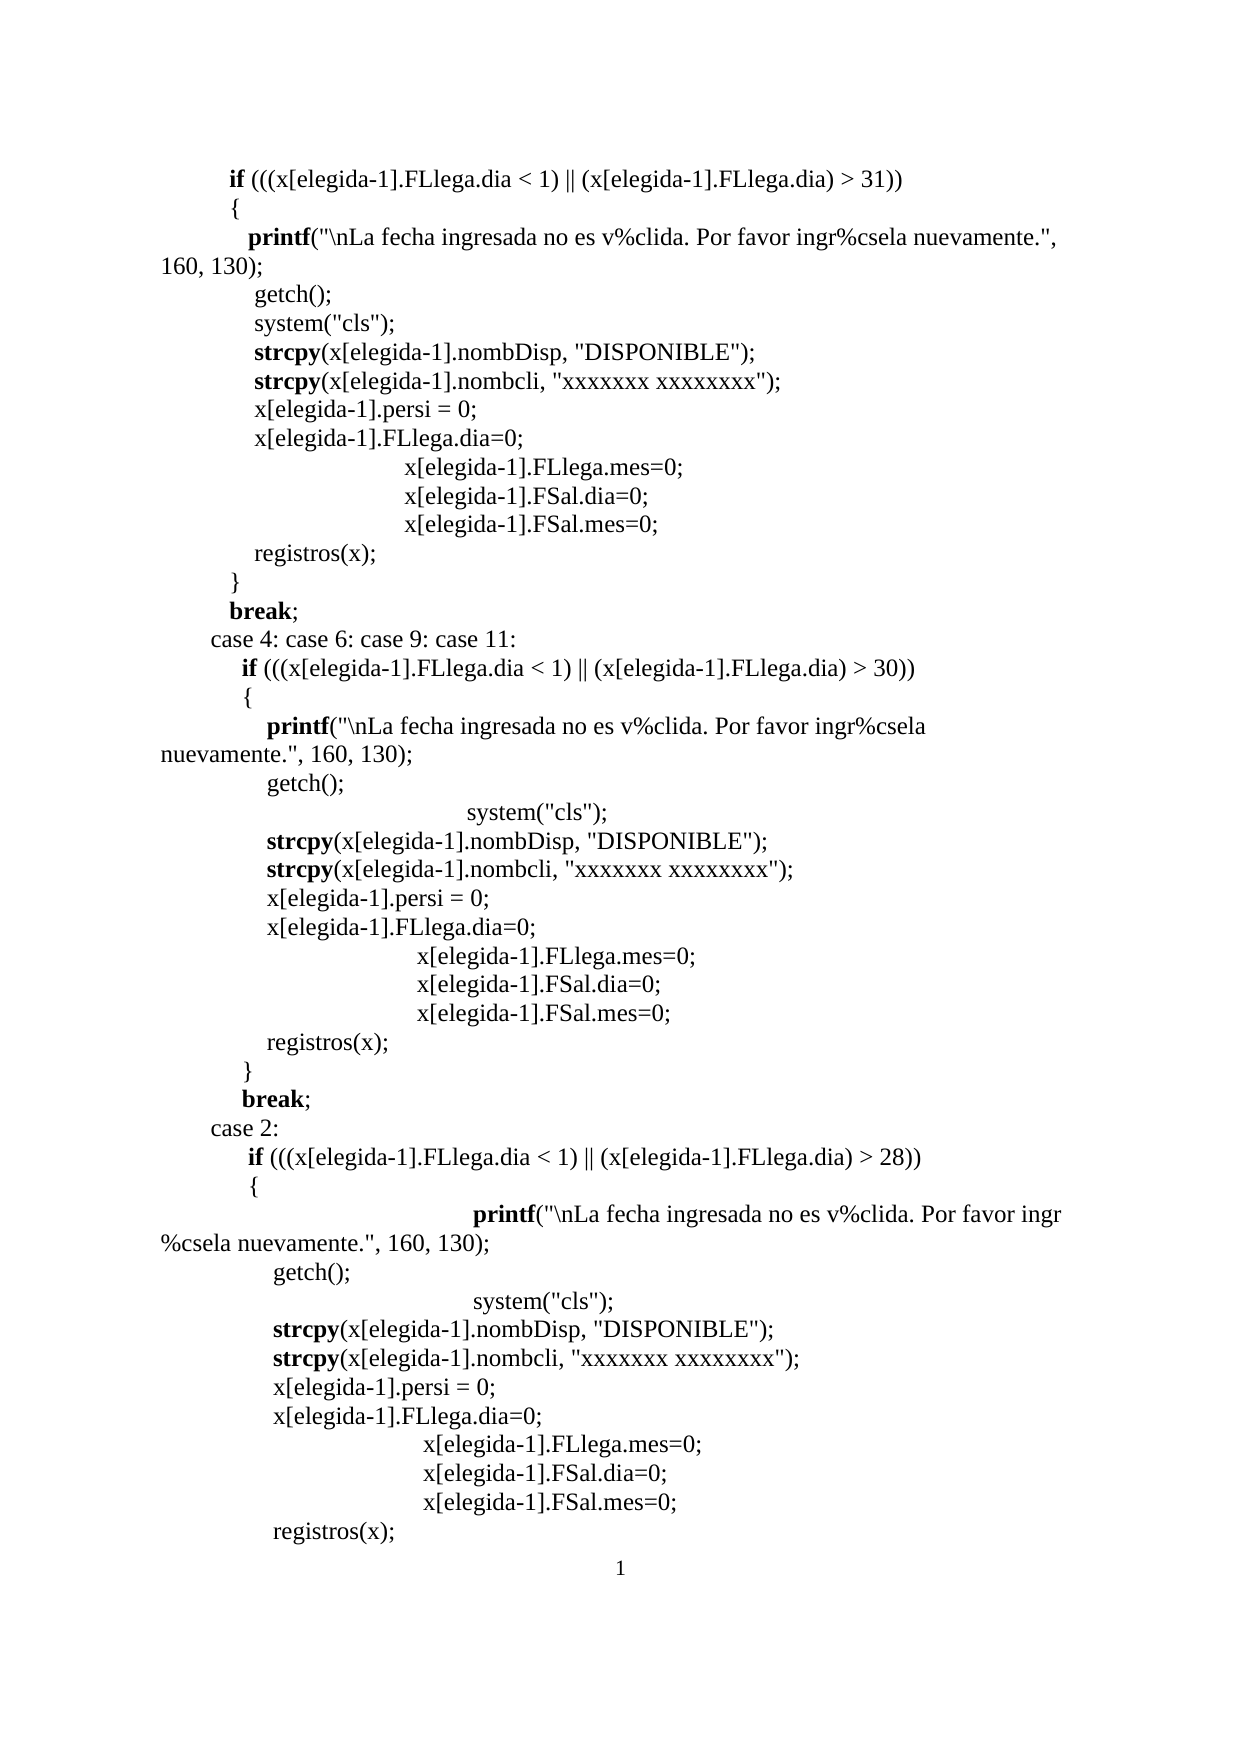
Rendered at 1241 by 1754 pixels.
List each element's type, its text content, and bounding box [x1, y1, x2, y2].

text printf("\nLa fecha ingresada no es v%clida. Por favor ingr%csela nuevamente.", 160, 130); [160, 711, 1076, 768]
text if (((x[elegida-1].FLlega.dia < 1) || (x[elegida-1].FLlega.dia) > 30)) [160, 653, 1076, 682]
text x[elegida-1].FLlega.mes=0; [160, 452, 1076, 481]
text break; [160, 1084, 1076, 1113]
text strcpy(x[elegida-1].nombcli, "xxxxxxx xxxxxxxx"); [160, 366, 1076, 394]
text getch(); [160, 279, 1076, 308]
text x[elegida-1].FLlega.dia=0; [160, 423, 1076, 452]
text system("cls"); [160, 797, 1076, 826]
text registros(x); [160, 1027, 1076, 1056]
text if (((x[elegida-1].FLlega.dia < 1) || (x[elegida-1].FLlega.dia) > 28)) [160, 1142, 1076, 1171]
text strcpy(x[elegida-1].nombcli, "xxxxxxx xxxxxxxx"); [160, 854, 1076, 883]
text case 2: [160, 1113, 1076, 1142]
text x[elegida-1].FSal.dia=0; [160, 1458, 1076, 1487]
text x[elegida-1].FSal.dia=0; [160, 481, 1076, 509]
text x[elegida-1].persi = 0; [160, 394, 1076, 423]
text } [160, 1056, 1076, 1084]
text x[elegida-1].persi = 0; [160, 1372, 1076, 1401]
text strcpy(x[elegida-1].nombDisp, "DISPONIBLE"); [160, 826, 1076, 854]
text x[elegida-1].FSal.mes=0; [160, 1487, 1076, 1516]
text { [160, 193, 1076, 222]
text printf("\nLa fecha ingresada no es v%clida. Por favor ingr%csela nuevamente.", 160, 130); [160, 222, 1076, 279]
text printf("\nLa fecha ingresada no es v%clida. Por favor ingr%csela nuevamente.", 160, 130); [160, 1199, 1076, 1257]
text x[elegida-1].FLlega.mes=0; [160, 941, 1076, 969]
text getch(); [160, 768, 1076, 797]
text x[elegida-1].persi = 0; [160, 883, 1076, 912]
text x[elegida-1].FSal.mes=0; [160, 998, 1076, 1027]
text if (((x[elegida-1].FLlega.dia < 1) || (x[elegida-1].FLlega.dia) > 31)) [160, 164, 1076, 193]
text break; [160, 596, 1076, 624]
text strcpy(x[elegida-1].nombcli, "xxxxxxx xxxxxxxx"); [160, 1343, 1076, 1372]
text { [160, 682, 1076, 711]
text system("cls"); [160, 308, 1076, 337]
text strcpy(x[elegida-1].nombDisp, "DISPONIBLE"); [160, 1314, 1076, 1343]
text registros(x); [160, 538, 1076, 567]
text case 4: case 6: case 9: case 11: [160, 624, 1076, 653]
text registros(x); [160, 1516, 1076, 1544]
text x[elegida-1].FLlega.dia=0; [160, 1401, 1076, 1429]
text { [160, 1171, 1076, 1199]
text x[elegida-1].FSal.mes=0; [160, 509, 1076, 538]
text getch(); [160, 1257, 1076, 1286]
text system("cls"); [160, 1286, 1076, 1314]
text } [160, 567, 1076, 596]
text x[elegida-1].FLlega.dia=0; [160, 912, 1076, 941]
text x[elegida-1].FSal.dia=0; [160, 969, 1076, 998]
text x[elegida-1].FLlega.mes=0; [160, 1429, 1076, 1458]
text strcpy(x[elegida-1].nombDisp, "DISPONIBLE"); [160, 337, 1076, 366]
